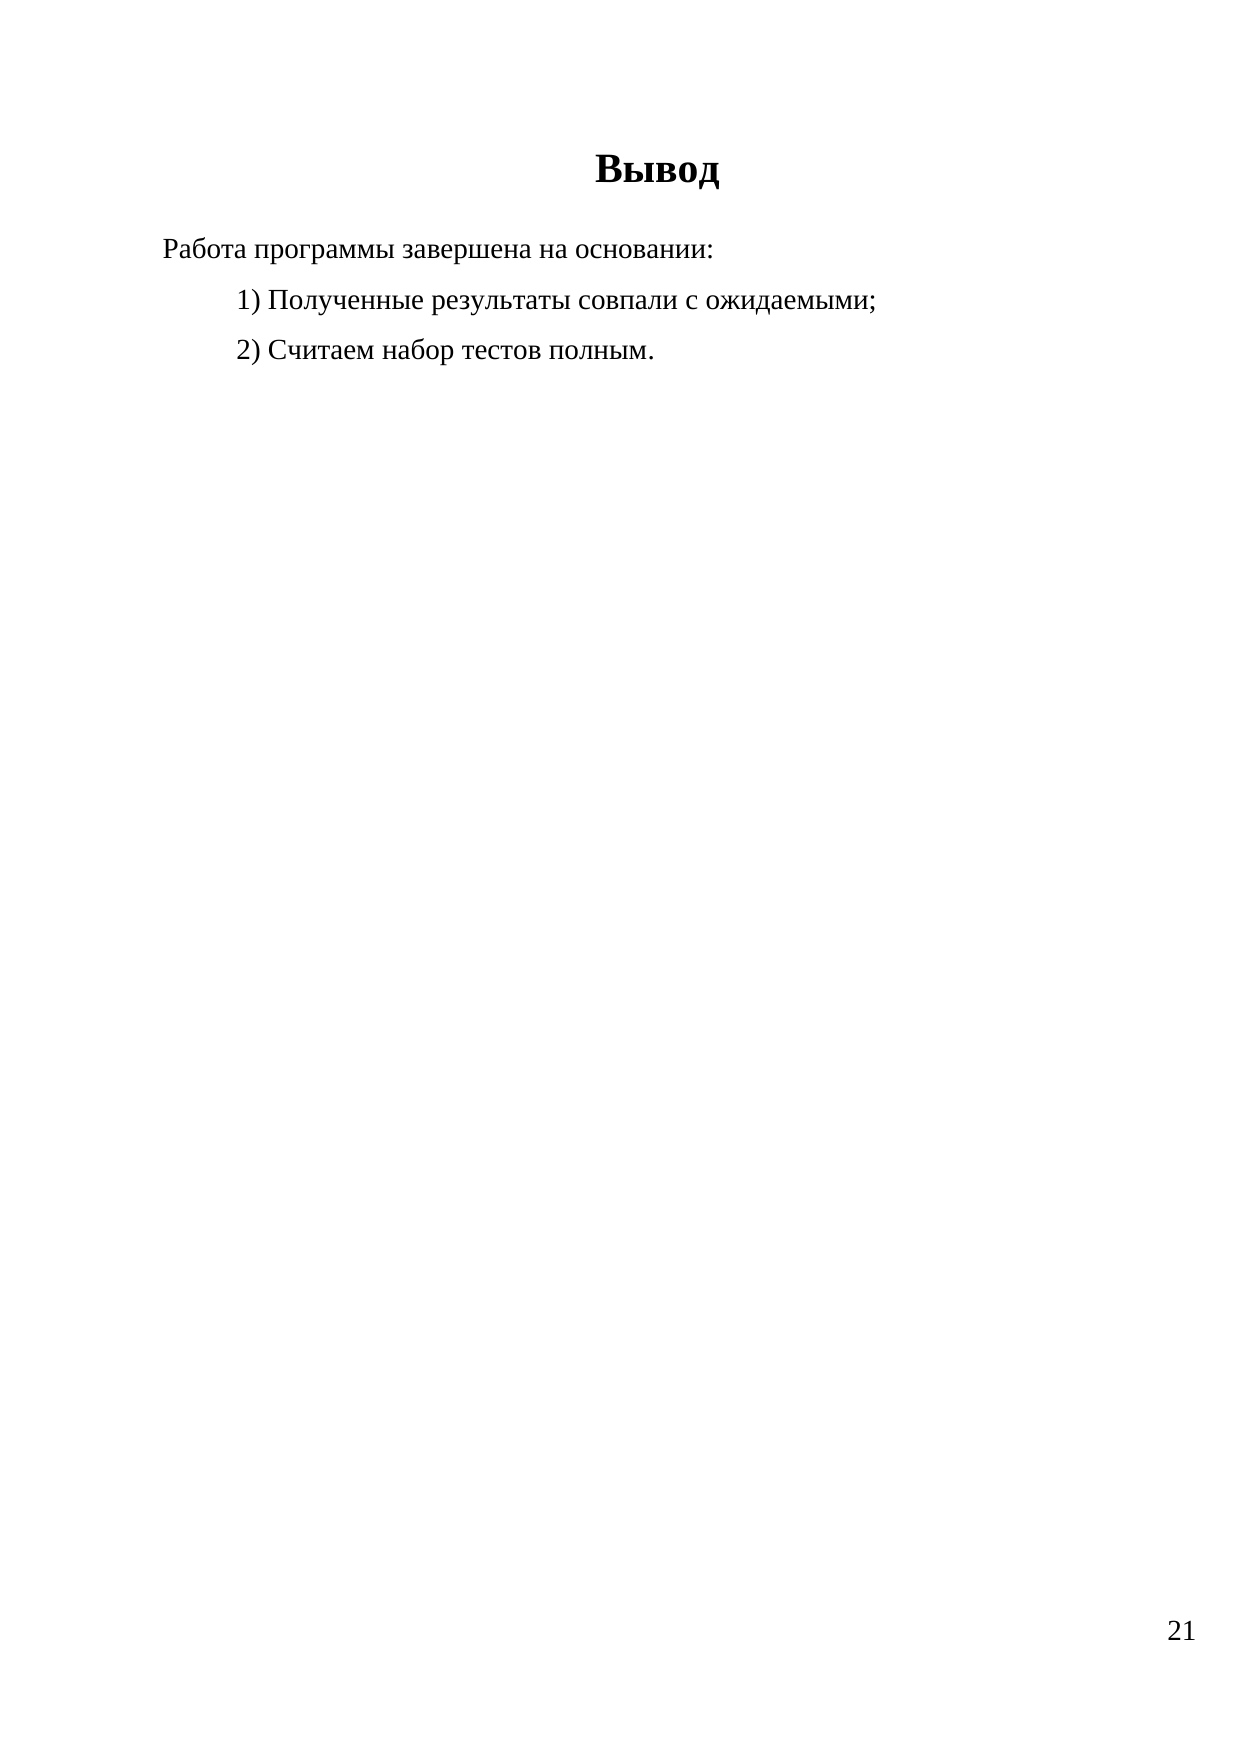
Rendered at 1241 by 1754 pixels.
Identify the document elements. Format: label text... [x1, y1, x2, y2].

subtitle Вывод [89, 143, 1196, 191]
text 2) Считаем набор тестов полным. [162, 332, 1196, 366]
text Работа программы завершена на основании: [89, 232, 1196, 265]
text 1) Полученные результаты совпали с ожидаемыми; [89, 282, 1196, 316]
